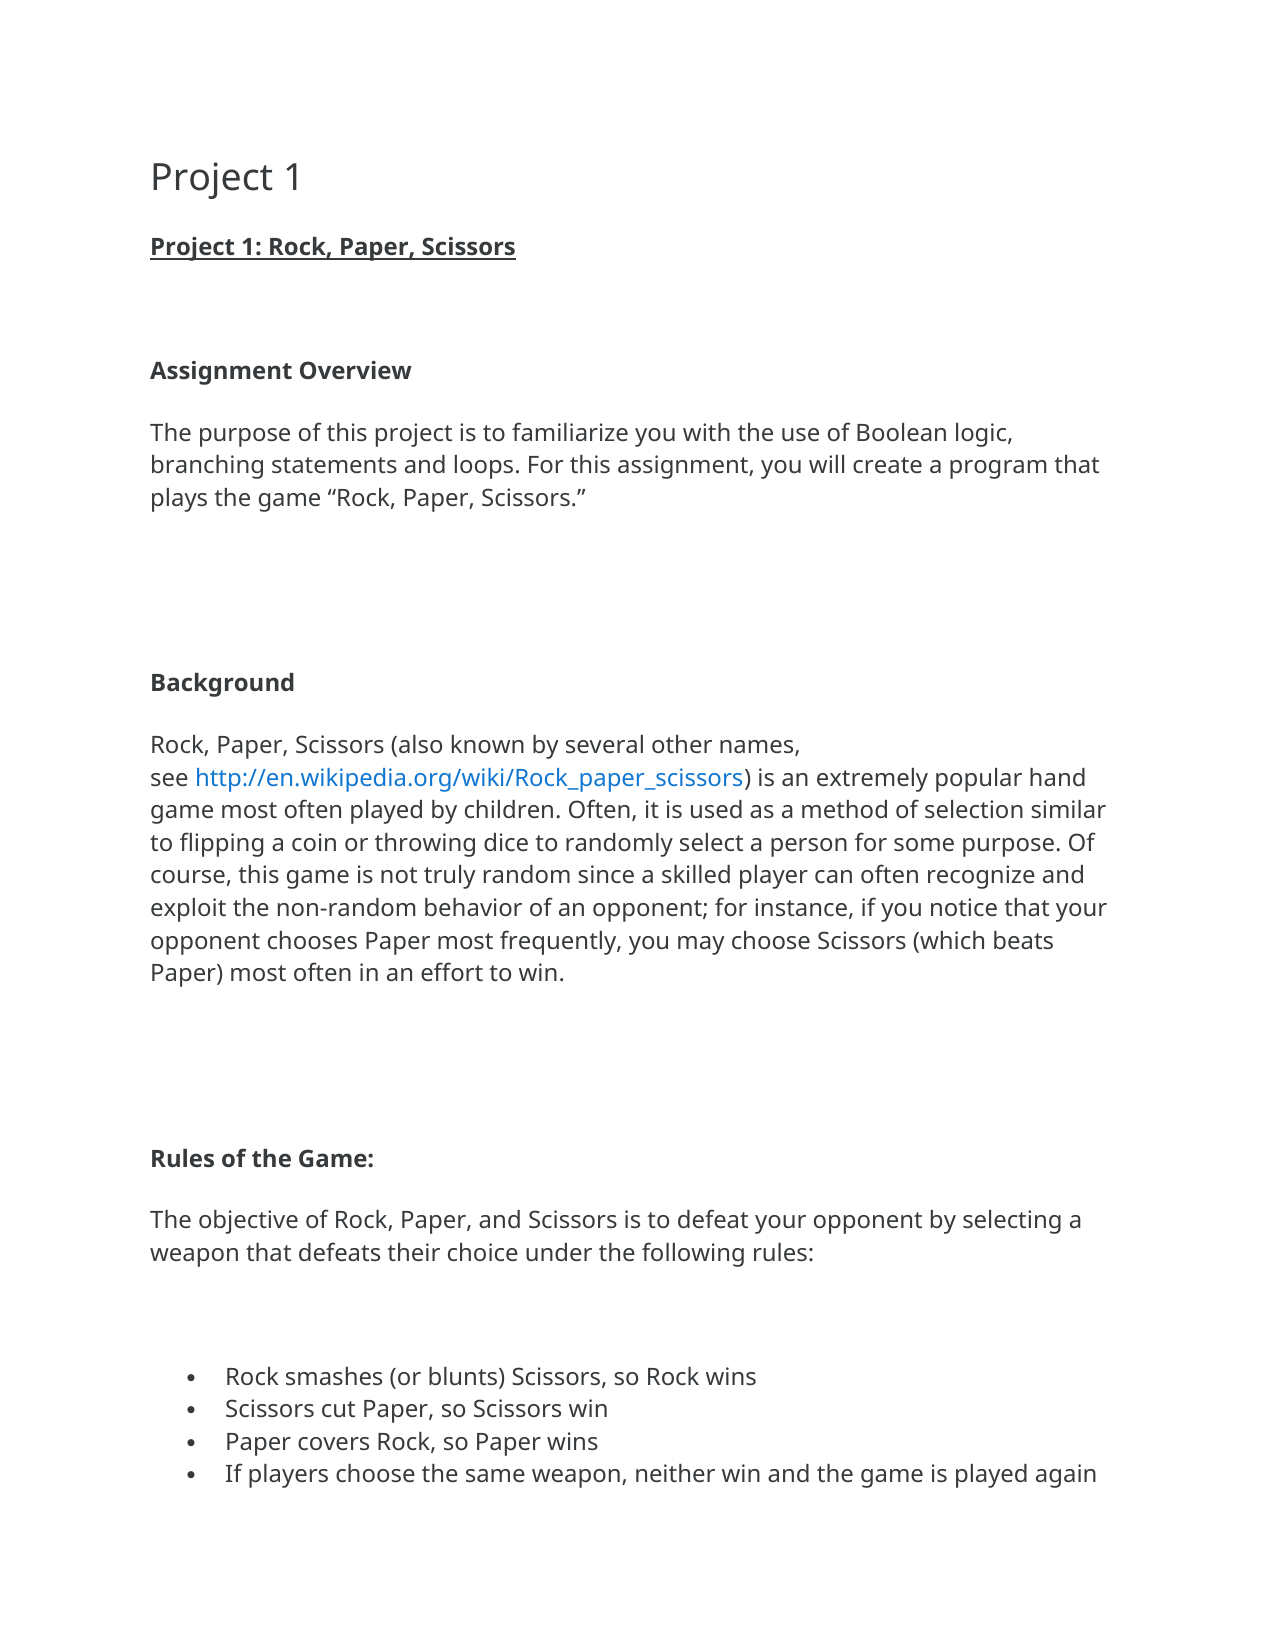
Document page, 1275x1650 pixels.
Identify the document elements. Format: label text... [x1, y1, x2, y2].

text The objective of Rock, Paper, and Scissors is to defeat your opponent by selecting a weapon that defeats their choice under the following rules: [150, 1203, 1125, 1268]
list If players choose the same weapon, neither win and the game is played again [187, 1457, 1125, 1490]
list Paper covers Rock, so Paper wins [187, 1424, 1125, 1457]
text Project 1 [150, 150, 1125, 201]
list Rock smashes (or blunts) Scissors, so Rock wins [187, 1359, 1125, 1392]
text Project 1: Rock, Paper, Scissors [150, 230, 1125, 263]
text Rules of the Game: [150, 1141, 1125, 1174]
text The purpose of this project is to familiarize you with the use of Boolean logic, branching statements and loops. For this assignment, you will create a program that plays the game “Rock, Paper, Scissors.” [150, 416, 1125, 513]
text Background [150, 666, 1125, 699]
text Rock, Paper, Scissors (also known by several other names, see http://en.wikipedia.org/wiki/Rock_paper_scissors) is an extremely popular hand game most often played by children. Often, it is used as a method of selection similar to flipping a coin or throwing dice to randomly select a person for some purpose. Of course, this game is not truly random since a skilled player can often recognize and exploit the non-random behavior of an opponent; for instance, if you notice that your opponent chooses Paper most frequently, you may choose Scissors (which beats Paper) most often in an effort to win. [150, 728, 1125, 989]
list Scissors cut Paper, so Scissors win [187, 1392, 1125, 1424]
text Assignment Overview [150, 354, 1125, 386]
